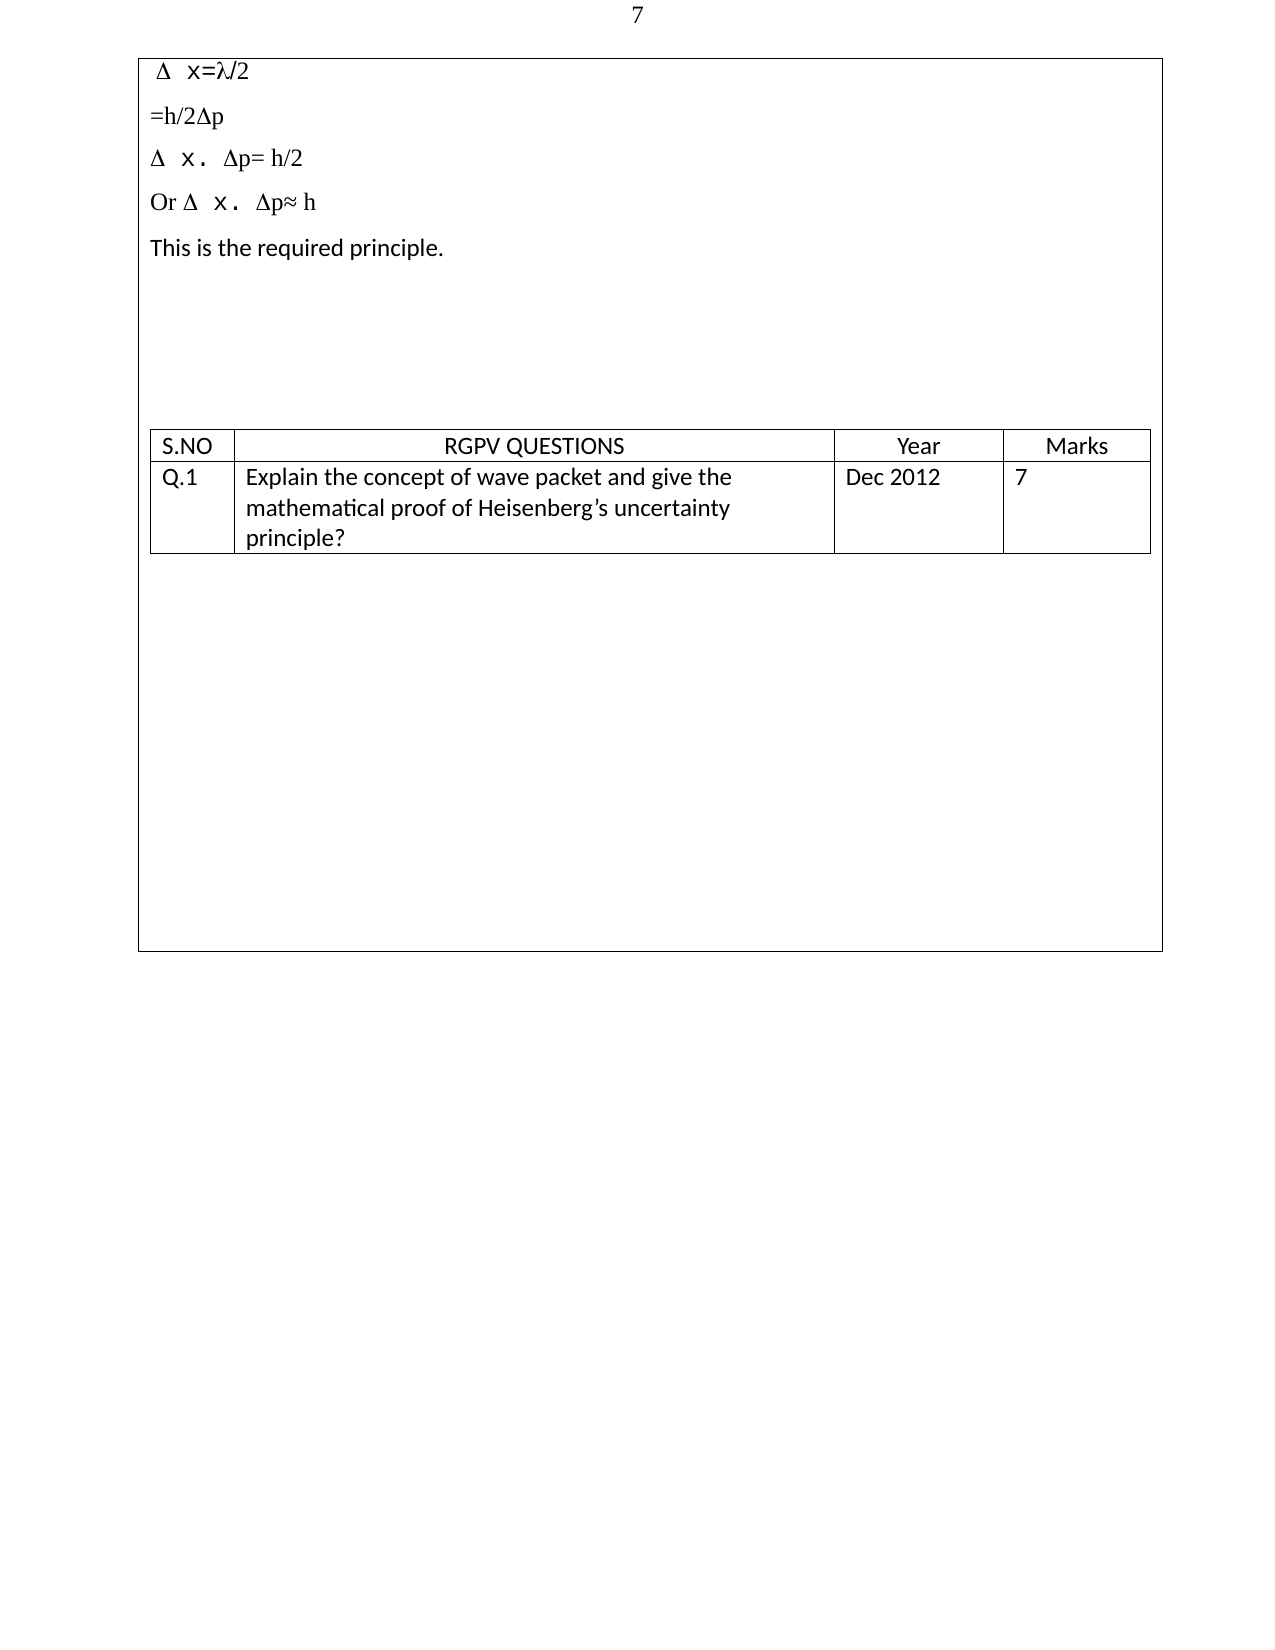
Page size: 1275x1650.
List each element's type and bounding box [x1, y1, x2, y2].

table_cell [139, 59, 1162, 951]
